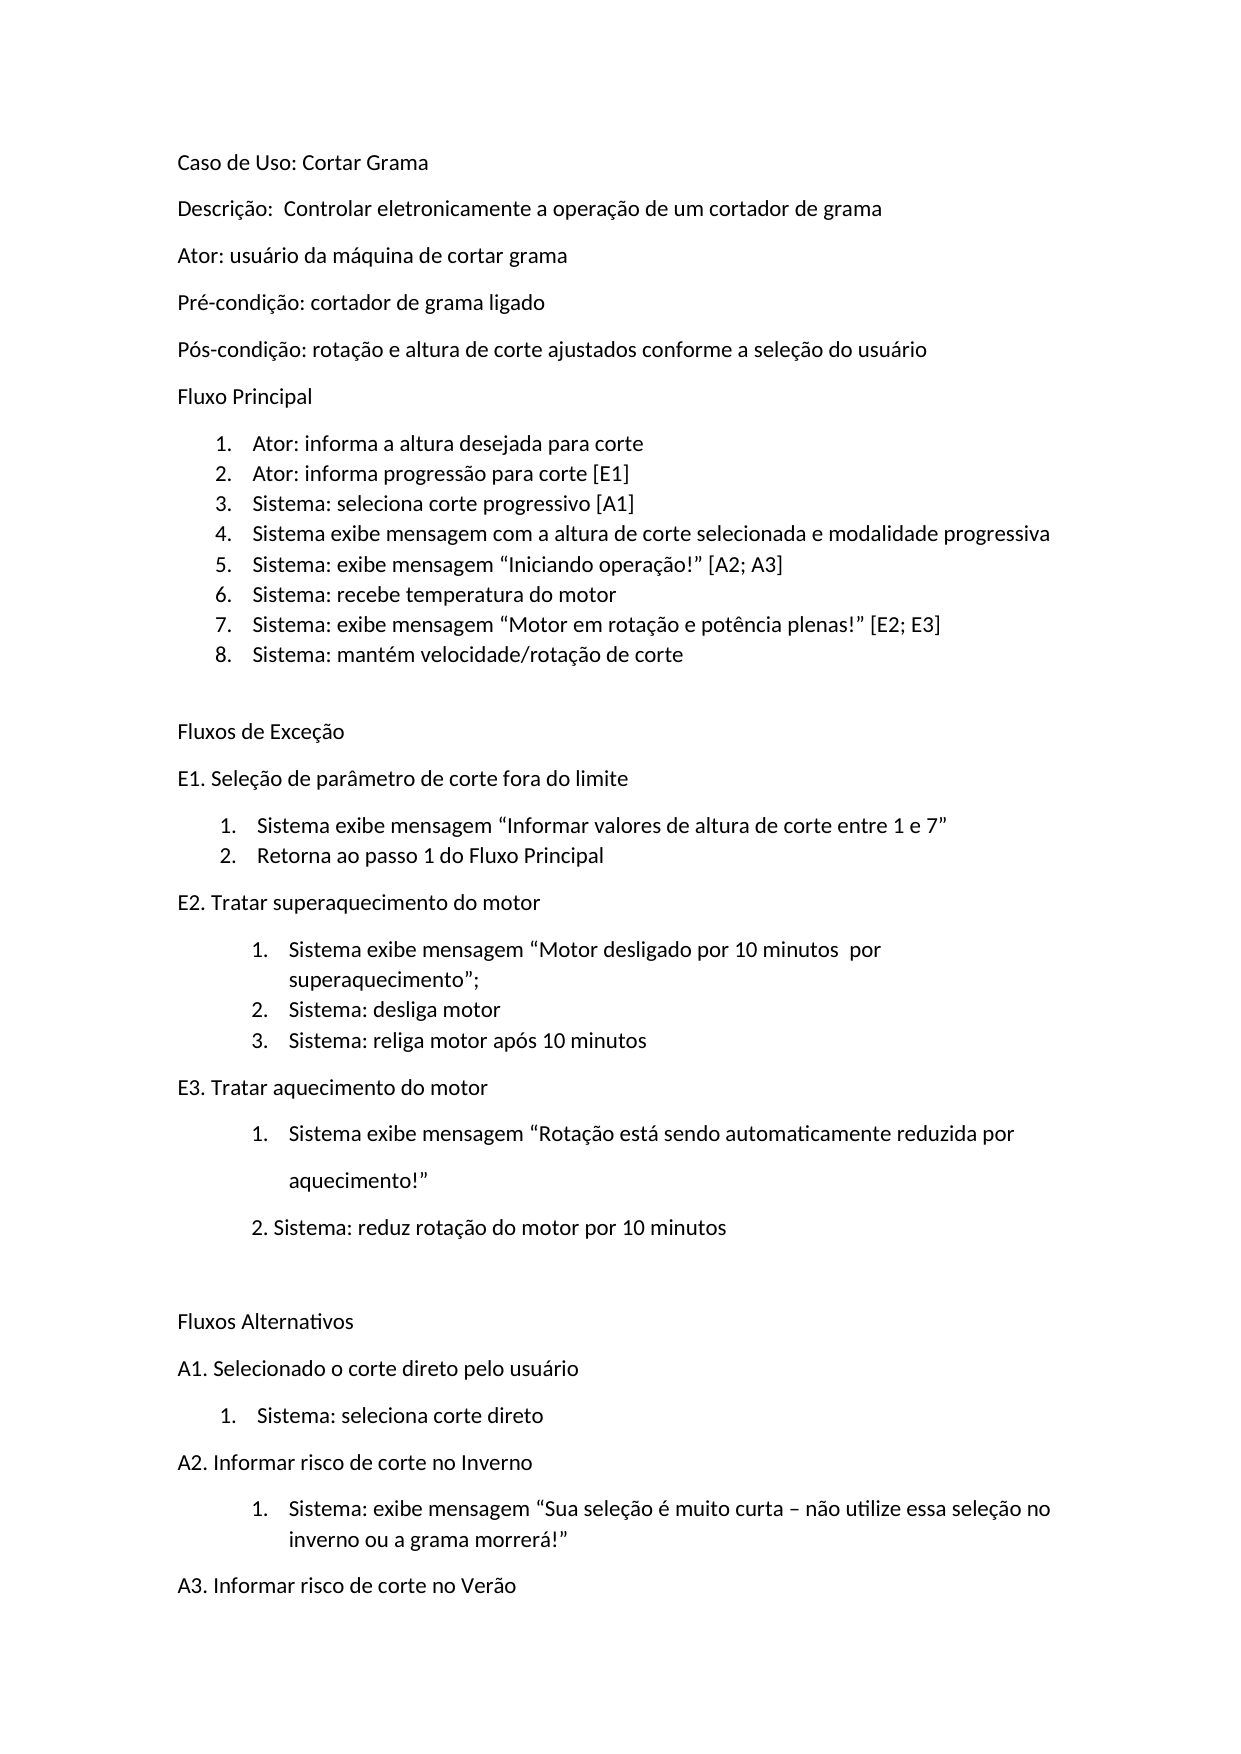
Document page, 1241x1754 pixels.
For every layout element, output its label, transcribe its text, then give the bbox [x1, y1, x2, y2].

list Sistema: religa motor após 10 minutos [251, 1026, 1063, 1054]
text A3. Informar risco de corte no Verão [177, 1572, 1063, 1599]
list Sistema: recebe temperatura do motor [215, 580, 1063, 608]
list Sistema exibe mensagem “Motor desligado por 10 minutos por superaquecimento”; [251, 935, 1063, 993]
text A2. Informar risco de corte no Inverno [177, 1448, 1063, 1476]
text Fluxo Principal [177, 382, 1063, 410]
text aquecimento!” [215, 1166, 1063, 1194]
text Pré-condição: cortador de grama ligado [177, 288, 1063, 316]
list Sistema exibe mensagem “Informar valores de altura de corte entre 1 e 7” [219, 811, 1063, 839]
list Sistema: exibe mensagem “Sua seleção é muito curta – não utilize essa seleção no inverno ou a grama morrerá!” [251, 1494, 1063, 1553]
list Ator: informa progressão para corte [E1] [215, 459, 1063, 487]
text A1. Selecionado o corte direto pelo usuário [177, 1354, 1063, 1382]
list Sistema: exibe mensagem “Iniciando operação!” [A2; A3] [215, 550, 1063, 578]
text Fluxos Alternativos [177, 1307, 1063, 1335]
text Caso de Uso: Cortar Grama [177, 148, 1063, 176]
list Sistema: mantém velocidade/rotação de corte [215, 640, 1063, 668]
text 2. Sistema: reduz rotação do motor por 10 minutos [251, 1213, 1063, 1241]
text E3. Tratar aquecimento do motor [177, 1073, 1063, 1101]
list Retorna ao passo 1 do Fluxo Principal [219, 841, 1063, 869]
text E1. Seleção de parâmetro de corte fora do limite [177, 764, 1063, 792]
list Sistema: seleciona corte progressivo [A1] [215, 489, 1063, 517]
list Sistema exibe mensagem “Rotação está sendo automaticamente reduzida por [251, 1119, 1063, 1147]
text Fluxos de Exceção [177, 717, 1063, 745]
text E2. Tratar superaquecimento do motor [177, 888, 1063, 916]
list Sistema: seleciona corte direto [219, 1401, 1063, 1429]
list Sistema exibe mensagem com a altura de corte selecionada e modalidade progressiva [215, 519, 1063, 547]
text Descrição: Controlar eletronicamente a operação de um cortador de grama [177, 194, 1063, 222]
list Ator: informa a altura desejada para corte [215, 429, 1063, 457]
text Ator: usuário da máquina de cortar grama [177, 241, 1063, 269]
list Sistema: exibe mensagem “Motor em rotação e potência plenas!” [E2; E3] [215, 610, 1063, 638]
list Sistema: desliga motor [251, 996, 1063, 1023]
text Pós-condição: rotação e altura de corte ajustados conforme a seleção do usuário [177, 335, 1063, 363]
